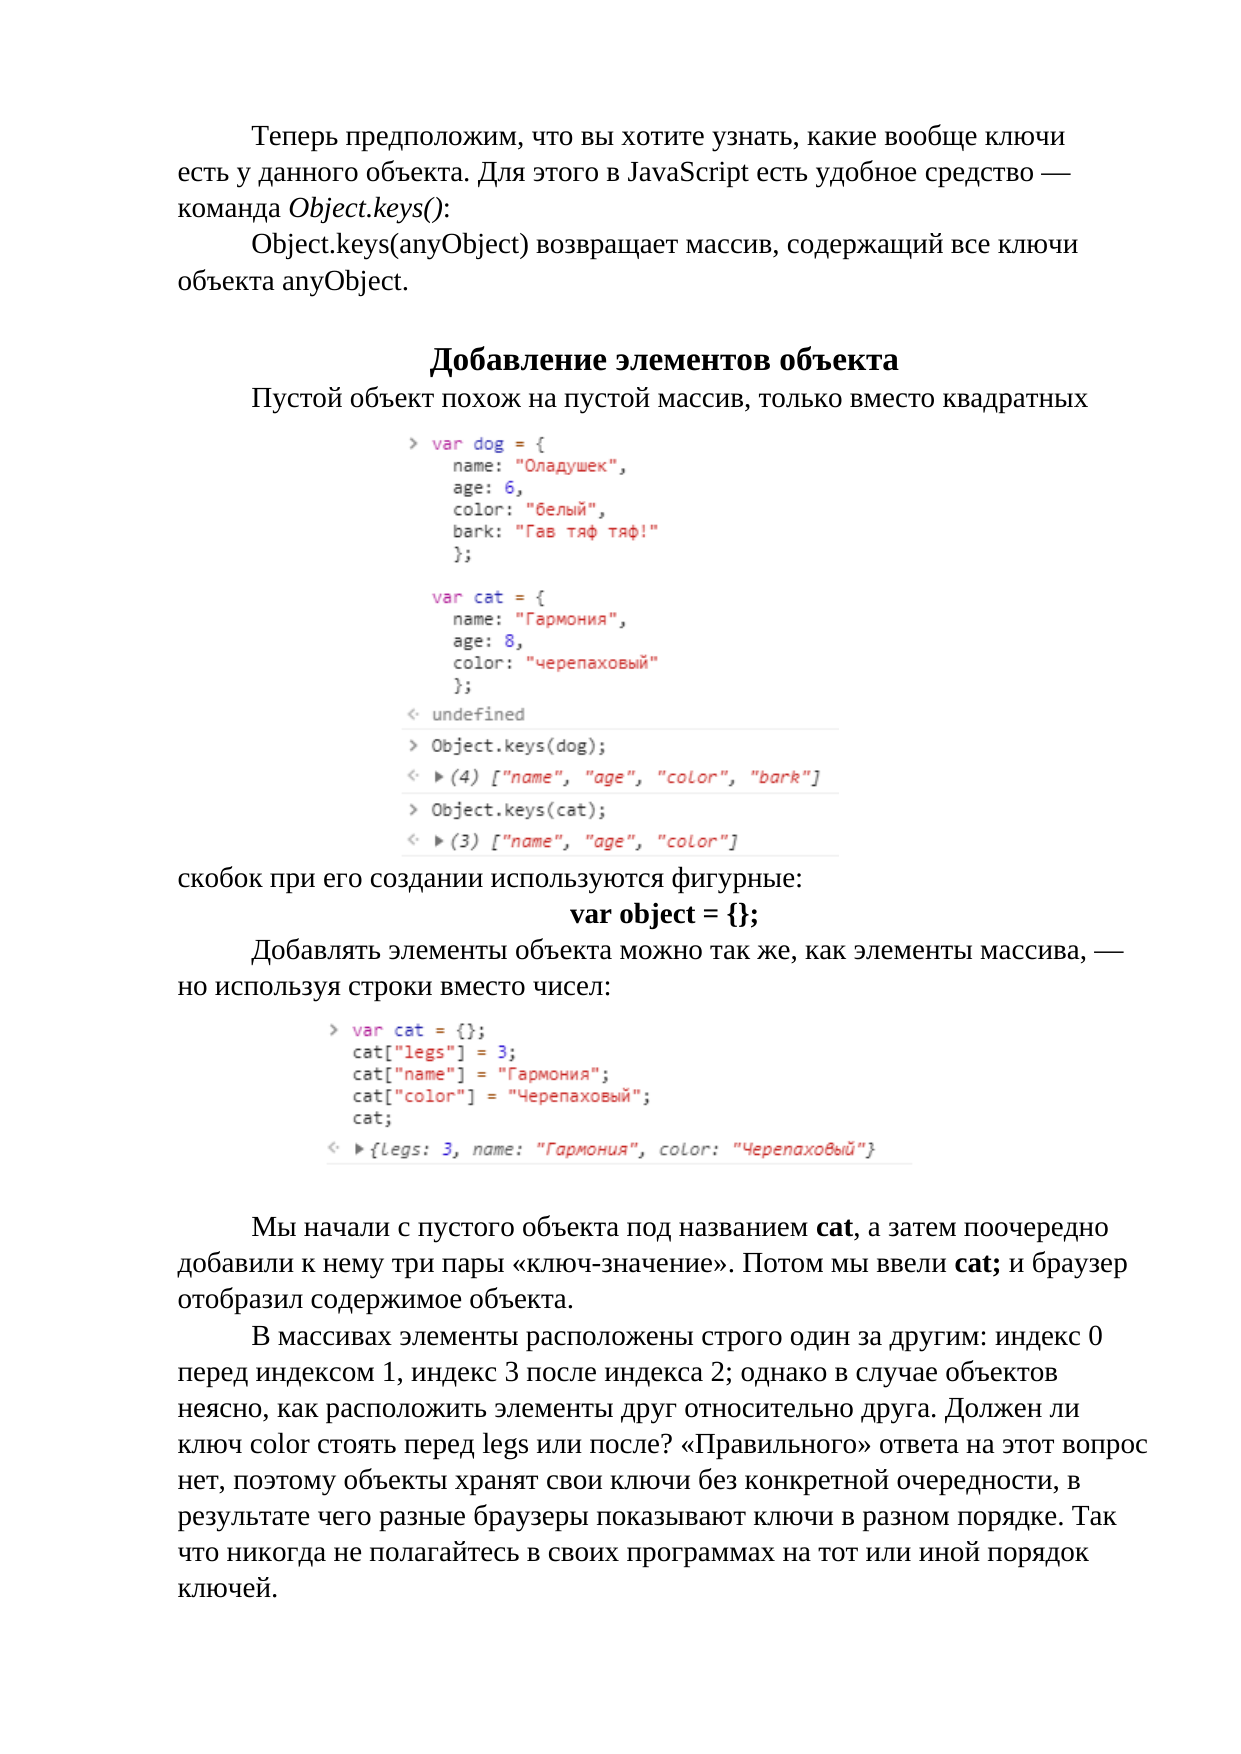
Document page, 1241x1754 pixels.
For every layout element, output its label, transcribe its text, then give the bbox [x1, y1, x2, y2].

text В массивах элементы расположены строго один за другим: индекс 0 перед индексом 1, индекс 3 после индекса 2; однако в случае объектов неясно, как расположить элементы друг относительно друга. Должен ли [177, 1318, 1152, 1423]
picture [326, 1016, 913, 1168]
text команда Object.keys(): [177, 190, 1152, 224]
text Object.keys(anyObject) возвращает массив, содержащий все ключи объекта anyObject. [177, 227, 1152, 296]
text Теперь предположим, что вы хотите узнать, какие вообще ключи [177, 118, 1152, 152]
text Мы начали с пустого объекта под названием cat, а затем поочередно добавили к нему три пары «ключ-значение». Потом мы ввели cat; и браузер отобразил содержимое объекта. [177, 1209, 1152, 1315]
text Добавлять элементы объекта можно так же, как элементы массива, — но используя строки вместо чисел: [177, 932, 1152, 1002]
picture [401, 428, 839, 860]
text ключ color стоять перед legs или после? «Правильного» ответа на этот вопрос нет, поэтому объекты хранят свои ключи без конкретной очередности, в результате чего разные браузеры показывают ключи в разном порядке. Так что никогда не полагайтесь в своих программах на тот или иной порядок ключей. [177, 1426, 1152, 1604]
text есть у данного объекта. Для этого в JavaScript есть удобное средство — [177, 154, 1152, 188]
subtitle Добавление элементов объекта [177, 339, 1152, 377]
text var object = {}; [177, 896, 1152, 929]
